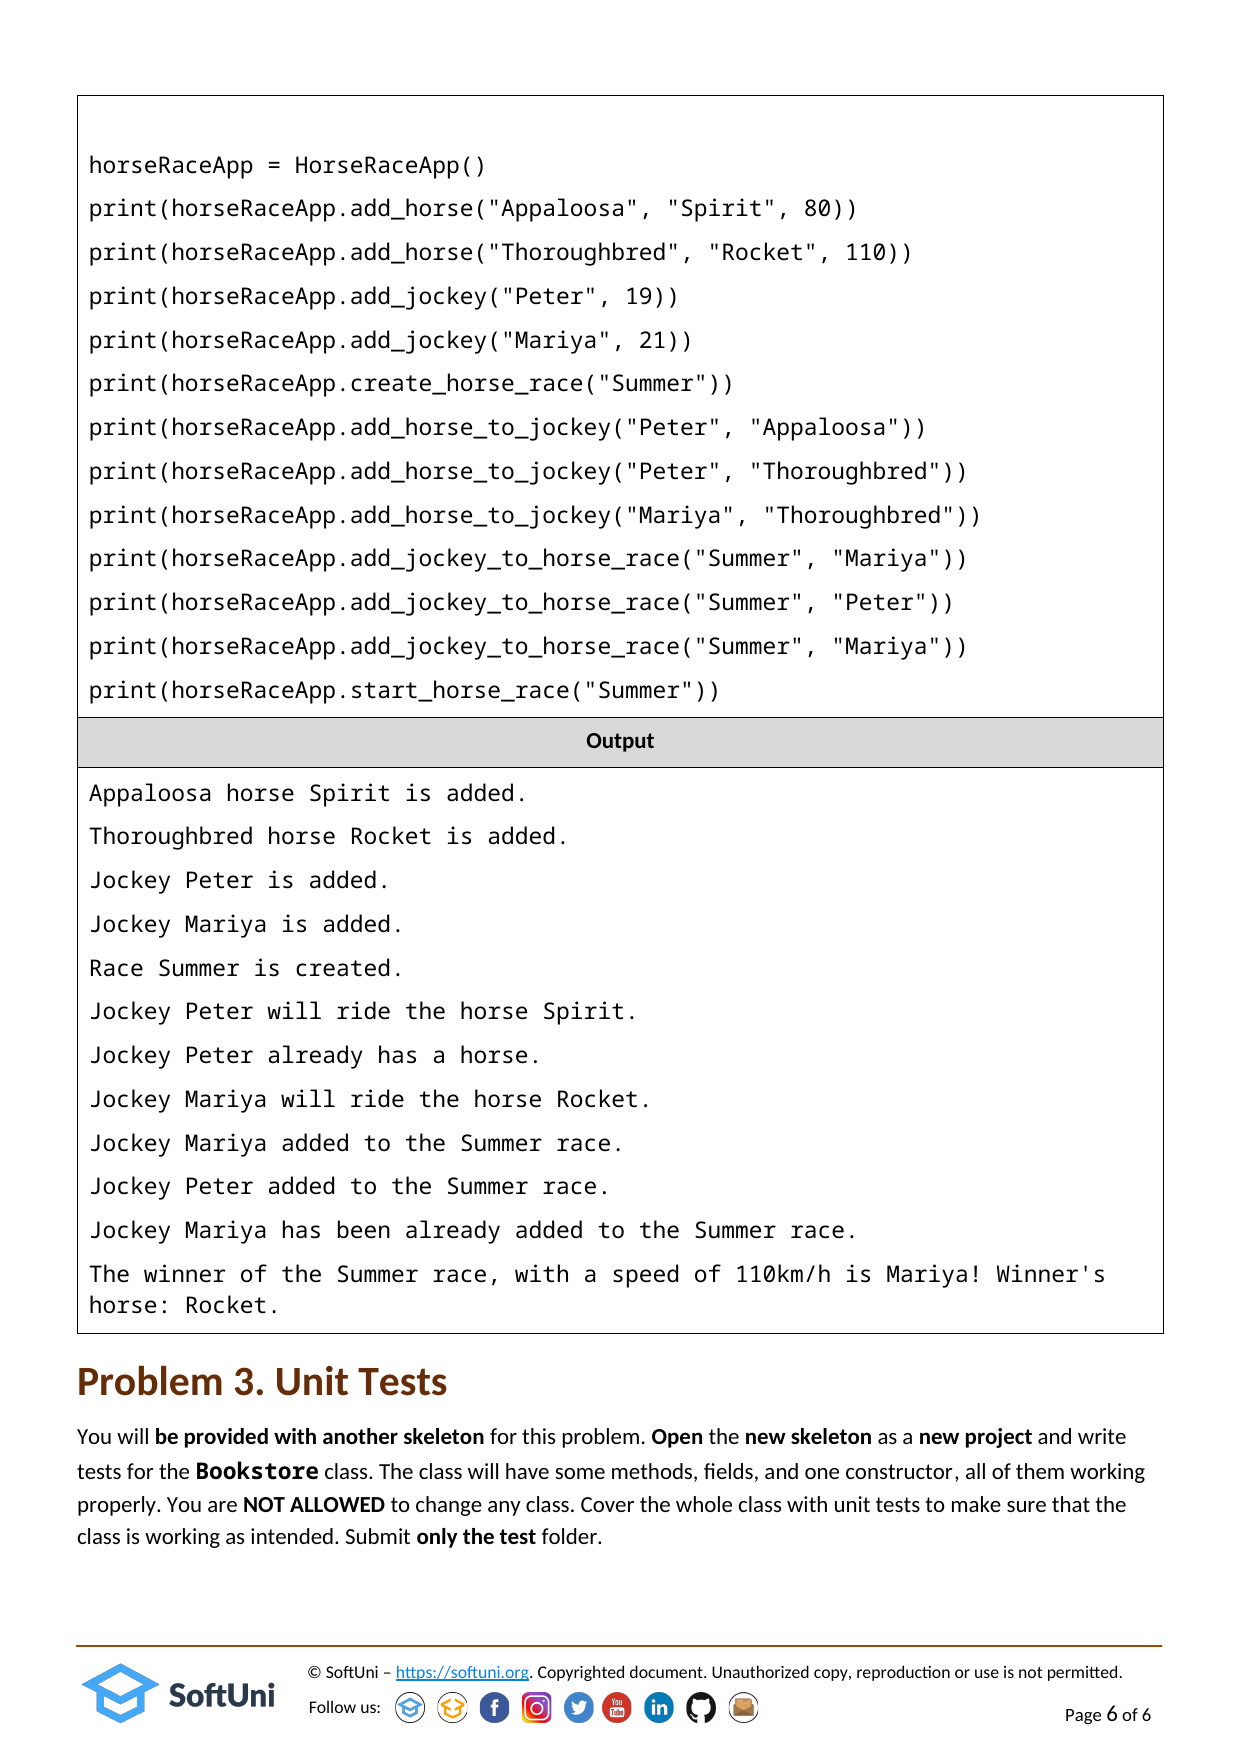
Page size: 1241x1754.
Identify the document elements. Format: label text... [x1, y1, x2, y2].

picture [437, 1692, 468, 1723]
picture [395, 1692, 425, 1723]
picture [644, 1692, 653, 1701]
subtitle Problem 3. Unit Tests [77, 1355, 1163, 1406]
picture [686, 1692, 716, 1723]
picture [602, 1692, 632, 1723]
picture [658, 1705, 667, 1714]
picture [728, 1692, 759, 1723]
picture [644, 1714, 653, 1723]
picture [665, 1714, 674, 1723]
picture [522, 1692, 552, 1723]
picture [479, 1692, 510, 1723]
table_cell Output [78, 718, 1163, 767]
text You will be provided with another skeleton for this problem. Open the new skeleton as a new project and write tests for the Bookstore class. The class will have some methods, fields, and one constructor, all of them working properly. You are NOT ALLOWED to change any class. Cover the whole class with unit tests to make sure that the class is working as intended. Submit only the test folder. [77, 1422, 1163, 1550]
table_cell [78, 96, 1163, 717]
picture [564, 1692, 594, 1723]
table_cell Appaloosa horse Spirit is added. Thoroughbred horse Rocket is added. Jockey Peter is added. Jockey Mariya is added. Race Summer is created. Jockey Peter will ride the horse Spirit. Jockey Peter already has a horse. Jockey Mariya will ride the horse Rocket. Jockey Mariya added to the Summer race. Jockey Peter added to the Summer race. Jockey Mariya has been already added to the Summer race. The winner of the Summer race, with a speed of 110km/h is Mariya! Winner's horse: Rocket. [78, 768, 1163, 1333]
picture [665, 1692, 674, 1701]
picture [75, 1658, 281, 1729]
